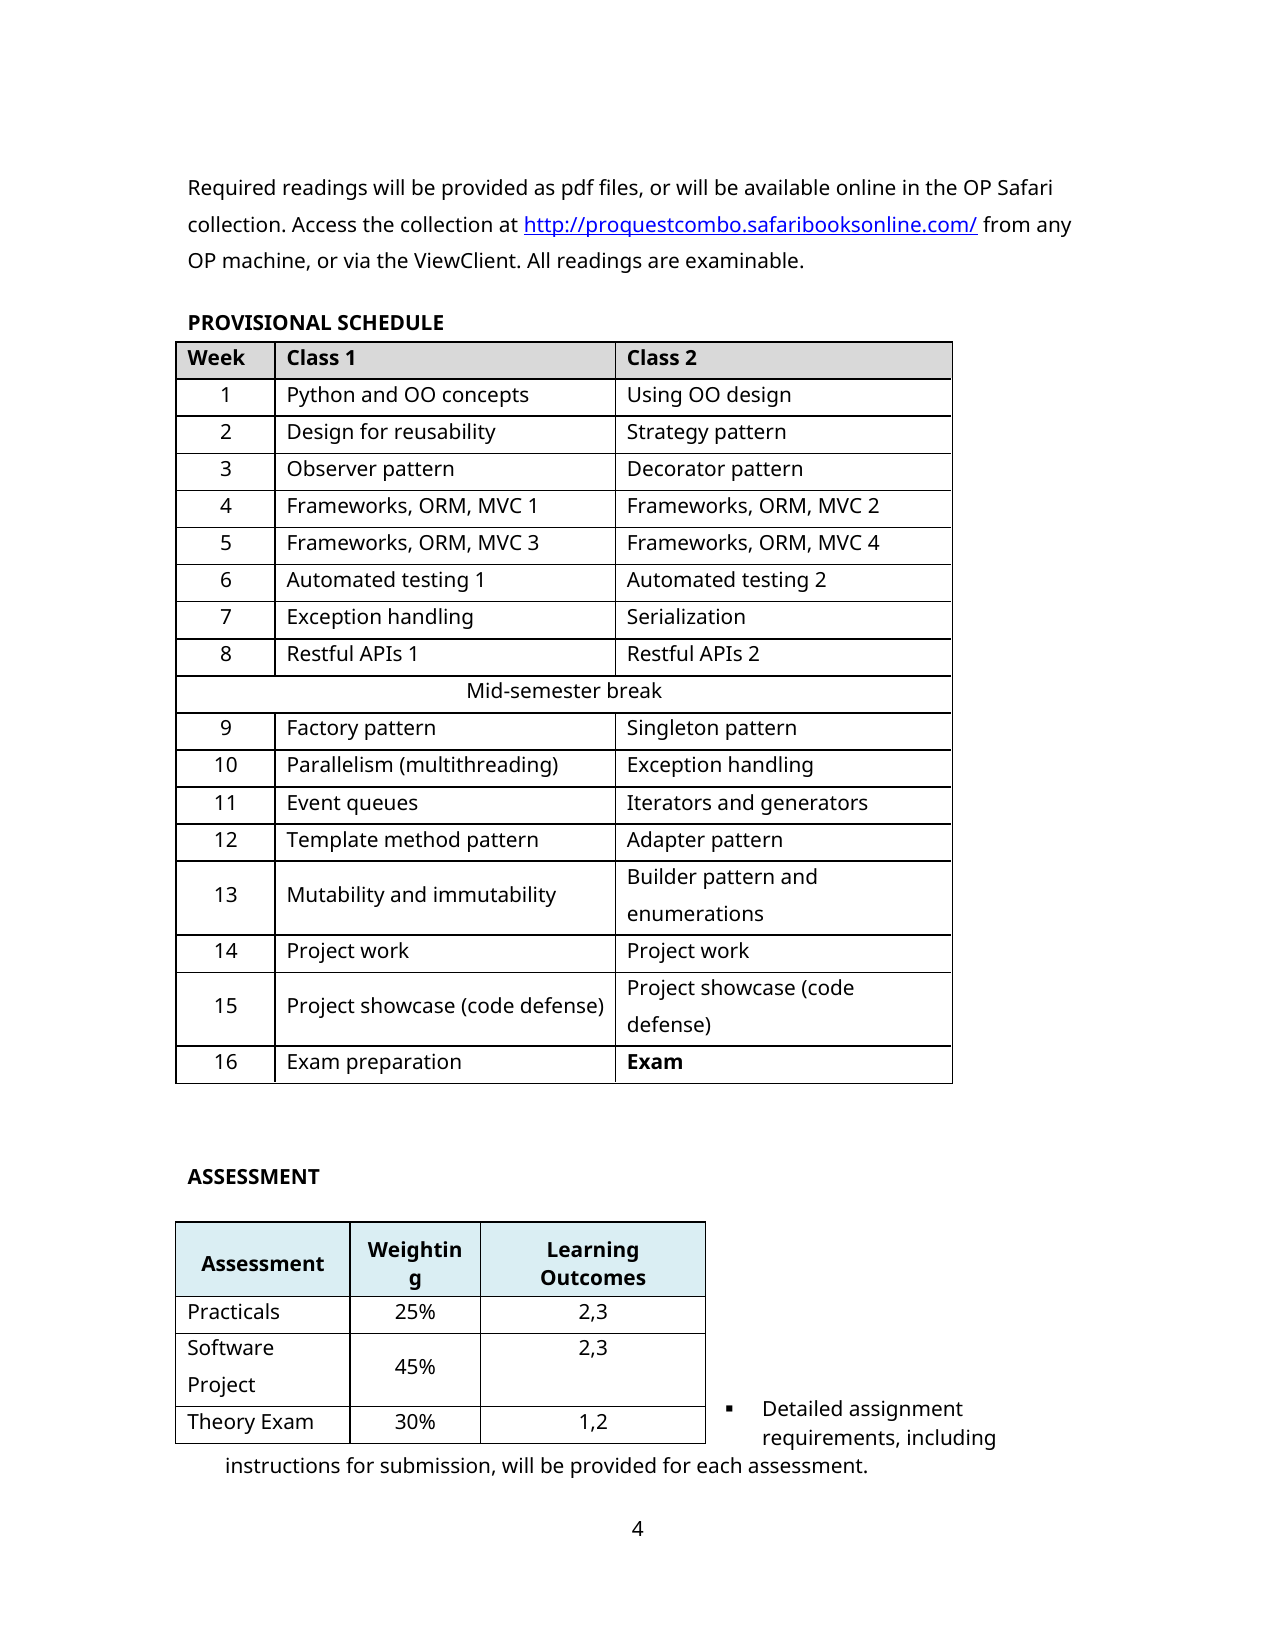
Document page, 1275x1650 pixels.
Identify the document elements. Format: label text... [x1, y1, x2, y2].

table_header Class 2 [616, 343, 952, 378]
table_cell Automated testing 2 [616, 564, 952, 601]
table_cell 13 [177, 862, 274, 934]
table_header Weighting [351, 1223, 480, 1296]
table_cell Theory Exam [176, 1407, 349, 1442]
table_cell 2,3 [481, 1297, 705, 1332]
table_cell 12 [177, 825, 274, 860]
table_cell Python and OO concepts [276, 380, 615, 415]
table_cell Automated testing 1 [276, 565, 615, 601]
table_cell 15 [177, 973, 274, 1045]
table_cell Frameworks, ORM, MVC 1 [276, 491, 615, 527]
table_cell Factory pattern [276, 714, 615, 749]
table_cell 4 [177, 491, 274, 527]
table_cell Decorator pattern [616, 453, 952, 489]
table_cell Using OO design [616, 378, 952, 415]
table_cell 3 [177, 454, 274, 489]
table_cell Project showcase (code defense) [616, 971, 952, 1045]
table_header Assessment [176, 1223, 349, 1296]
table_cell Software Project [176, 1334, 349, 1406]
table_cell 9 [177, 714, 274, 749]
list Detailed assignment requirements, including instructions for submission, will be provided for each assessment. [187, 1394, 1087, 1479]
table_cell Project work [616, 934, 952, 971]
subtitle AssessmenT [187, 1162, 1087, 1191]
table_cell Adapter pattern [616, 823, 952, 860]
table_header Learning Outcomes [481, 1223, 705, 1296]
table_cell 16 [177, 1047, 274, 1082]
table_cell 11 [177, 788, 274, 823]
table_cell 8 [177, 640, 274, 675]
table_cell Frameworks, ORM, MVC 4 [616, 527, 952, 564]
table_cell Frameworks, ORM, MVC 3 [276, 528, 615, 564]
subtitle Provisional Schedule [187, 308, 1087, 337]
table_cell Event queues [276, 788, 615, 823]
table_cell 2 [177, 417, 274, 452]
table_cell Singleton pattern [616, 712, 952, 749]
table_cell Practicals [176, 1297, 349, 1332]
table_cell 6 [177, 565, 274, 601]
table_cell Restful APIs 2 [616, 638, 952, 675]
table_cell 2,3 [481, 1334, 705, 1406]
table_cell 1,2 [481, 1407, 705, 1442]
table_cell Builder pattern and enumerations [616, 860, 952, 934]
table_cell Project work [276, 936, 615, 971]
table_cell Restful APIs 1 [276, 640, 615, 675]
table_cell Mid-semester break [177, 675, 952, 712]
table_cell Template method pattern [276, 825, 615, 860]
table_cell 30% [351, 1407, 480, 1442]
table_cell 45% [351, 1334, 480, 1406]
table_cell Exam preparation [276, 1047, 615, 1082]
table_cell 7 [177, 602, 274, 638]
table_cell Exam [616, 1045, 952, 1082]
table_cell Strategy pattern [616, 415, 952, 452]
table_cell Exception handling [616, 749, 952, 786]
table_cell 10 [177, 751, 274, 786]
table_cell Frameworks, ORM, MVC 2 [616, 490, 952, 527]
table_cell Exception handling [276, 602, 615, 638]
table_cell 25% [351, 1297, 480, 1332]
table_cell 1 [177, 380, 274, 415]
table_cell Parallelism (multithreading) [276, 751, 615, 786]
table_cell 5 [177, 528, 274, 564]
table_cell Design for reusability [276, 417, 615, 452]
table_header Week [177, 343, 274, 378]
table_cell Iterators and generators [616, 786, 952, 823]
table_cell 14 [177, 936, 274, 971]
table_cell Observer pattern [276, 454, 615, 489]
table_header Class 1 [276, 343, 615, 378]
table_cell Project showcase (code defense) [276, 973, 615, 1045]
table_cell Mutability and immutability [276, 862, 615, 934]
text Required readings will be provided as pdf files, or will be available online in the OP Safari collection. Access the collection at http://proquestcombo.safaribooksonline.com/ from any OP machine, or via the ViewClient. All readings are examinable. [187, 173, 1087, 275]
table_cell Serialization [616, 601, 952, 638]
